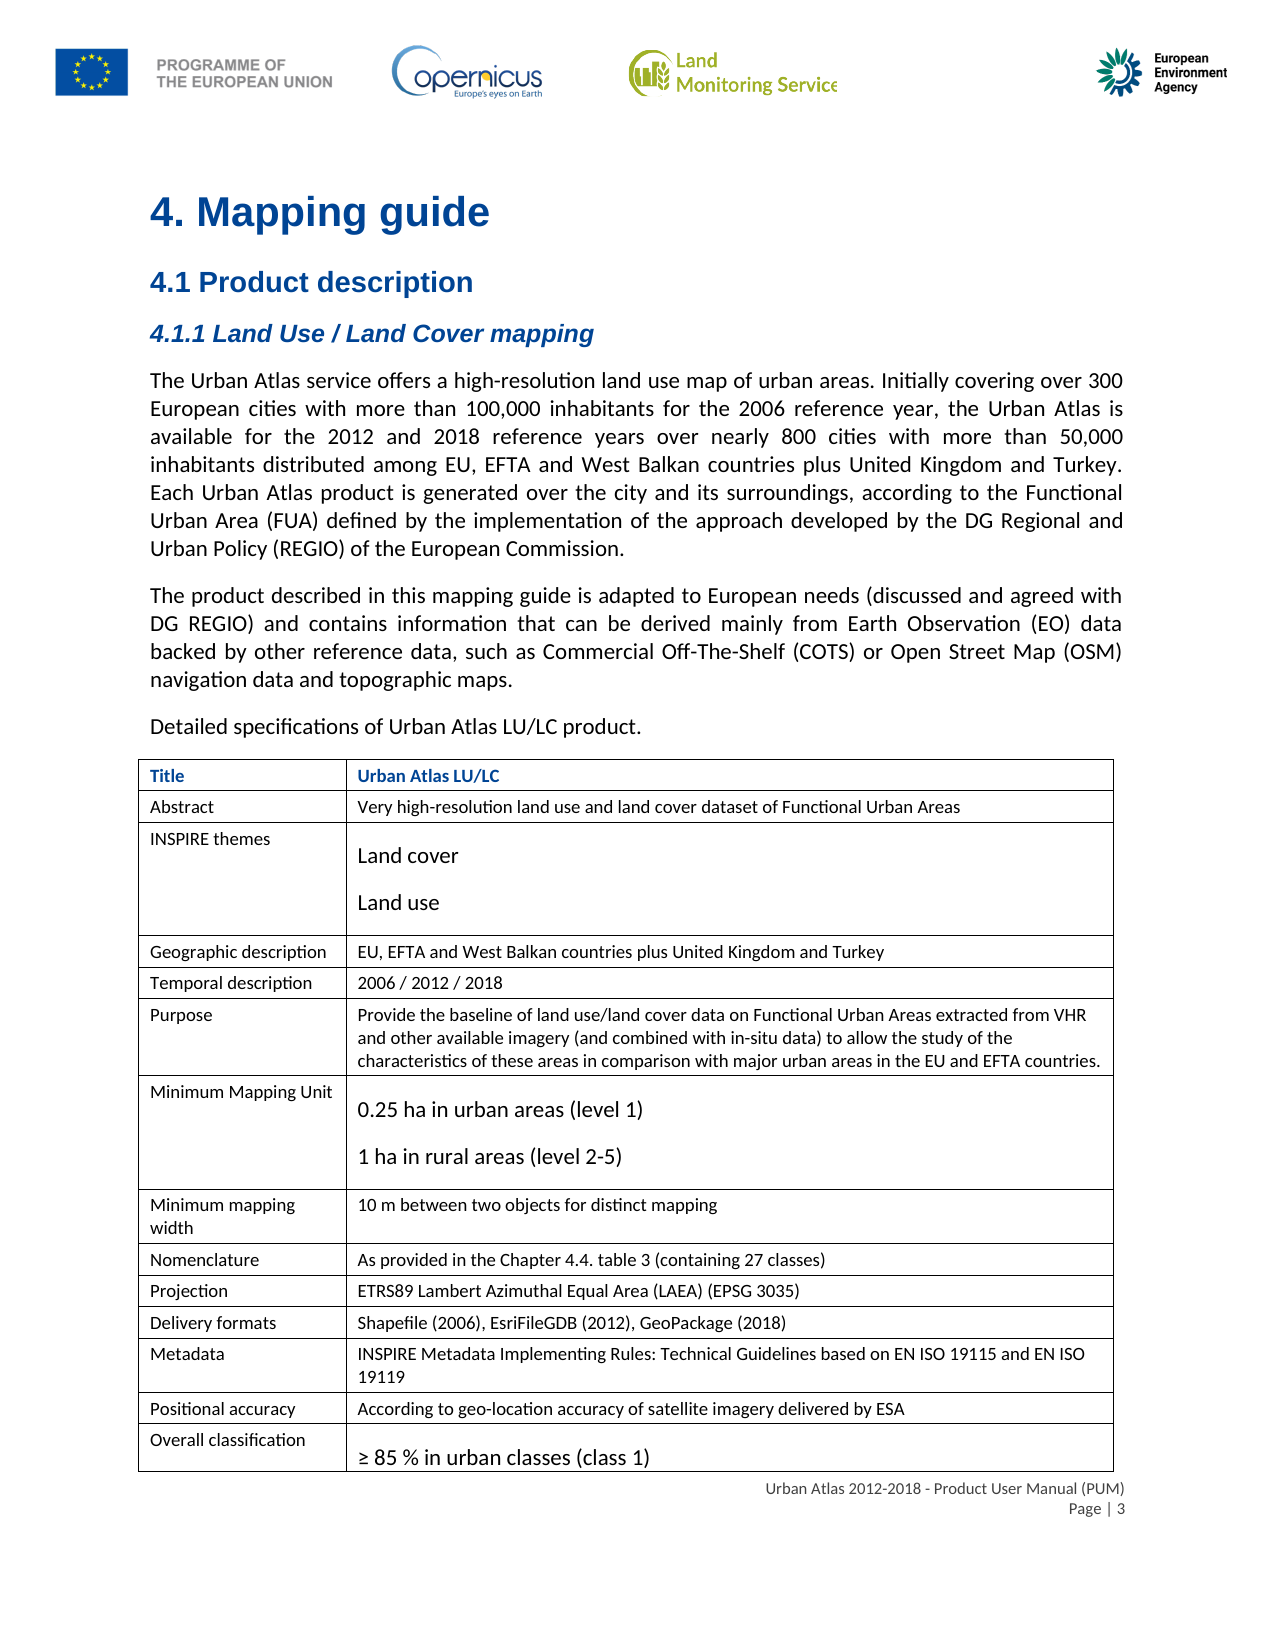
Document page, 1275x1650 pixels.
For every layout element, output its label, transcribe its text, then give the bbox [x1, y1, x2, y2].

table_cell Projection [139, 1276, 346, 1306]
table_cell 2006 / 2012 / 2018 [347, 968, 1113, 998]
table_cell Provide the baseline of land use/land cover data on Functional Urban Areas extracted from VHR and other available imagery (and combined with in-situ data) to allow the study of the characteristics of these areas in comparison with major urban areas in the EU and EFTA countries. [347, 999, 1113, 1075]
picture [29, 21, 351, 124]
subtitle 4.1 Product description [150, 264, 1125, 298]
table_cell Delivery formats [139, 1307, 346, 1337]
table_cell 0.25 ha in urban areas (level 1) 1 ha in rural areas (level 2-5) [347, 1076, 1113, 1189]
picture [1094, 46, 1228, 97]
table_cell ETRS89 Lambert Azimuthal Equal Area (LAEA) (EPSG 3035) [347, 1276, 1113, 1306]
text Detailed specifications of Urban Atlas LU/LC product. [150, 712, 1125, 740]
picture [628, 50, 837, 97]
table_cell EU, EFTA and West Balkan countries plus United Kingdom and Turkey [347, 936, 1113, 967]
table_cell INSPIRE themes [139, 823, 346, 935]
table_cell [347, 1424, 1113, 1471]
table_cell Metadata [139, 1339, 346, 1392]
table_cell As provided in the Chapter 4.4. table 3 (containing 27 classes) [347, 1244, 1113, 1274]
table_cell Positional accuracy [139, 1393, 346, 1423]
table_cell According to geo-location accuracy of satellite imagery delivered by ESA [347, 1393, 1113, 1423]
text The Urban Atlas service offers a high-resolution land use map of urban areas. Initially covering over 300 European cities with more than 100,000 inhabitants for the 2006 reference year, the Urban Atlas is available for the 2012 and 2018 reference years over nearly 800 cities with more than 50,000 inhabitants distributed among EU, EFTA and West Balkan countries plus United Kingdom and Turkey. Each Urban Atlas product is generated over the city and its surroundings, according to the Functional Urban Area (FUA) defined by the implementation of the approach developed by the DG Regional and Urban Policy (REGIO) of the European Commission. [150, 366, 1125, 563]
table_cell Very high-resolution land use and land cover dataset of Functional Urban Areas [347, 791, 1113, 822]
text The product described in this mapping guide is adapted to European needs (discussed and agreed with DG REGIO) and contains information that can be derived mainly from Earth Observation (EO) data backed by other reference data, such as Commercial Off-The-Shelf (COTS) or Open Street Map (OSM) navigation data and topographic maps. [150, 581, 1125, 693]
table_cell Land cover Land use [347, 823, 1113, 935]
table_cell Nomenclature [139, 1244, 346, 1274]
subtitle 4. Mapping guide [150, 187, 1125, 235]
table_cell Abstract [139, 791, 346, 822]
table_header Title [139, 760, 346, 790]
table_cell Purpose [139, 999, 346, 1075]
table_cell 10 m between two objects for distinct mapping [347, 1190, 1113, 1243]
table_header Urban Atlas LU/LC [347, 760, 1113, 790]
table_cell Temporal description [139, 968, 346, 998]
table_cell Overall classification accuracy [139, 1424, 346, 1471]
table_cell Geographic description [139, 936, 346, 967]
table_cell Shapefile (2006), EsriFileGDB (2012), GeoPackage (2018) [347, 1307, 1113, 1337]
subtitle 4.1.1 Land Use / Land Cover mapping [150, 319, 1125, 348]
picture [371, 15, 560, 130]
table_cell INSPIRE Metadata Implementing Rules: Technical Guidelines based on EN ISO 19115 and EN ISO 19119 [347, 1339, 1113, 1392]
table_cell Minimum mapping width [139, 1190, 346, 1243]
table_cell Minimum Mapping Unit [139, 1076, 346, 1189]
